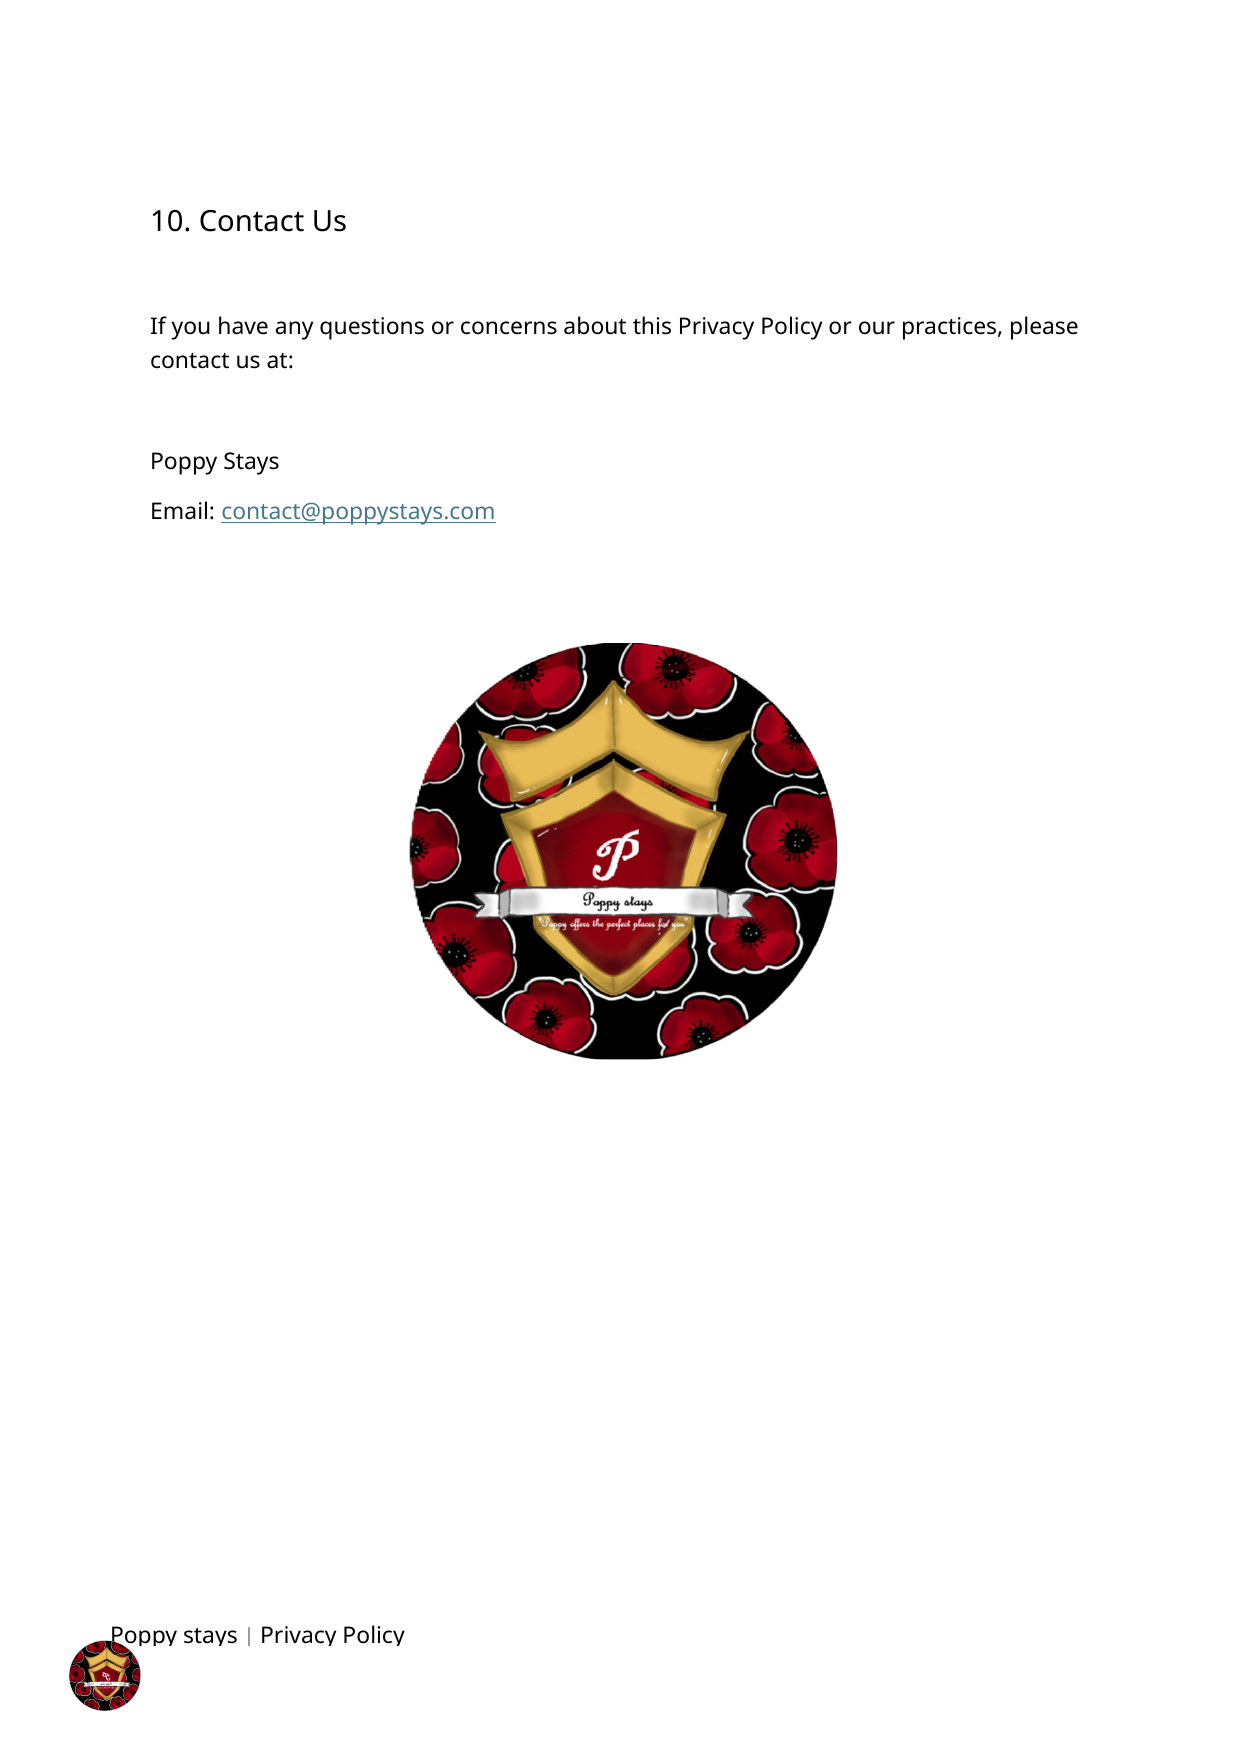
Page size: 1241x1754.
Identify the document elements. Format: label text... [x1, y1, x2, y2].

picture [399, 643, 843, 1059]
text Poppy Stays [150, 445, 1090, 476]
text Email: contact@poppystays.com [150, 495, 1090, 527]
text 10. Contact Us [150, 200, 1090, 240]
text If you have any questions or concerns about this Privacy Policy or our practices, please contact us at: [150, 310, 1090, 375]
picture [59, 1633, 147, 1718]
